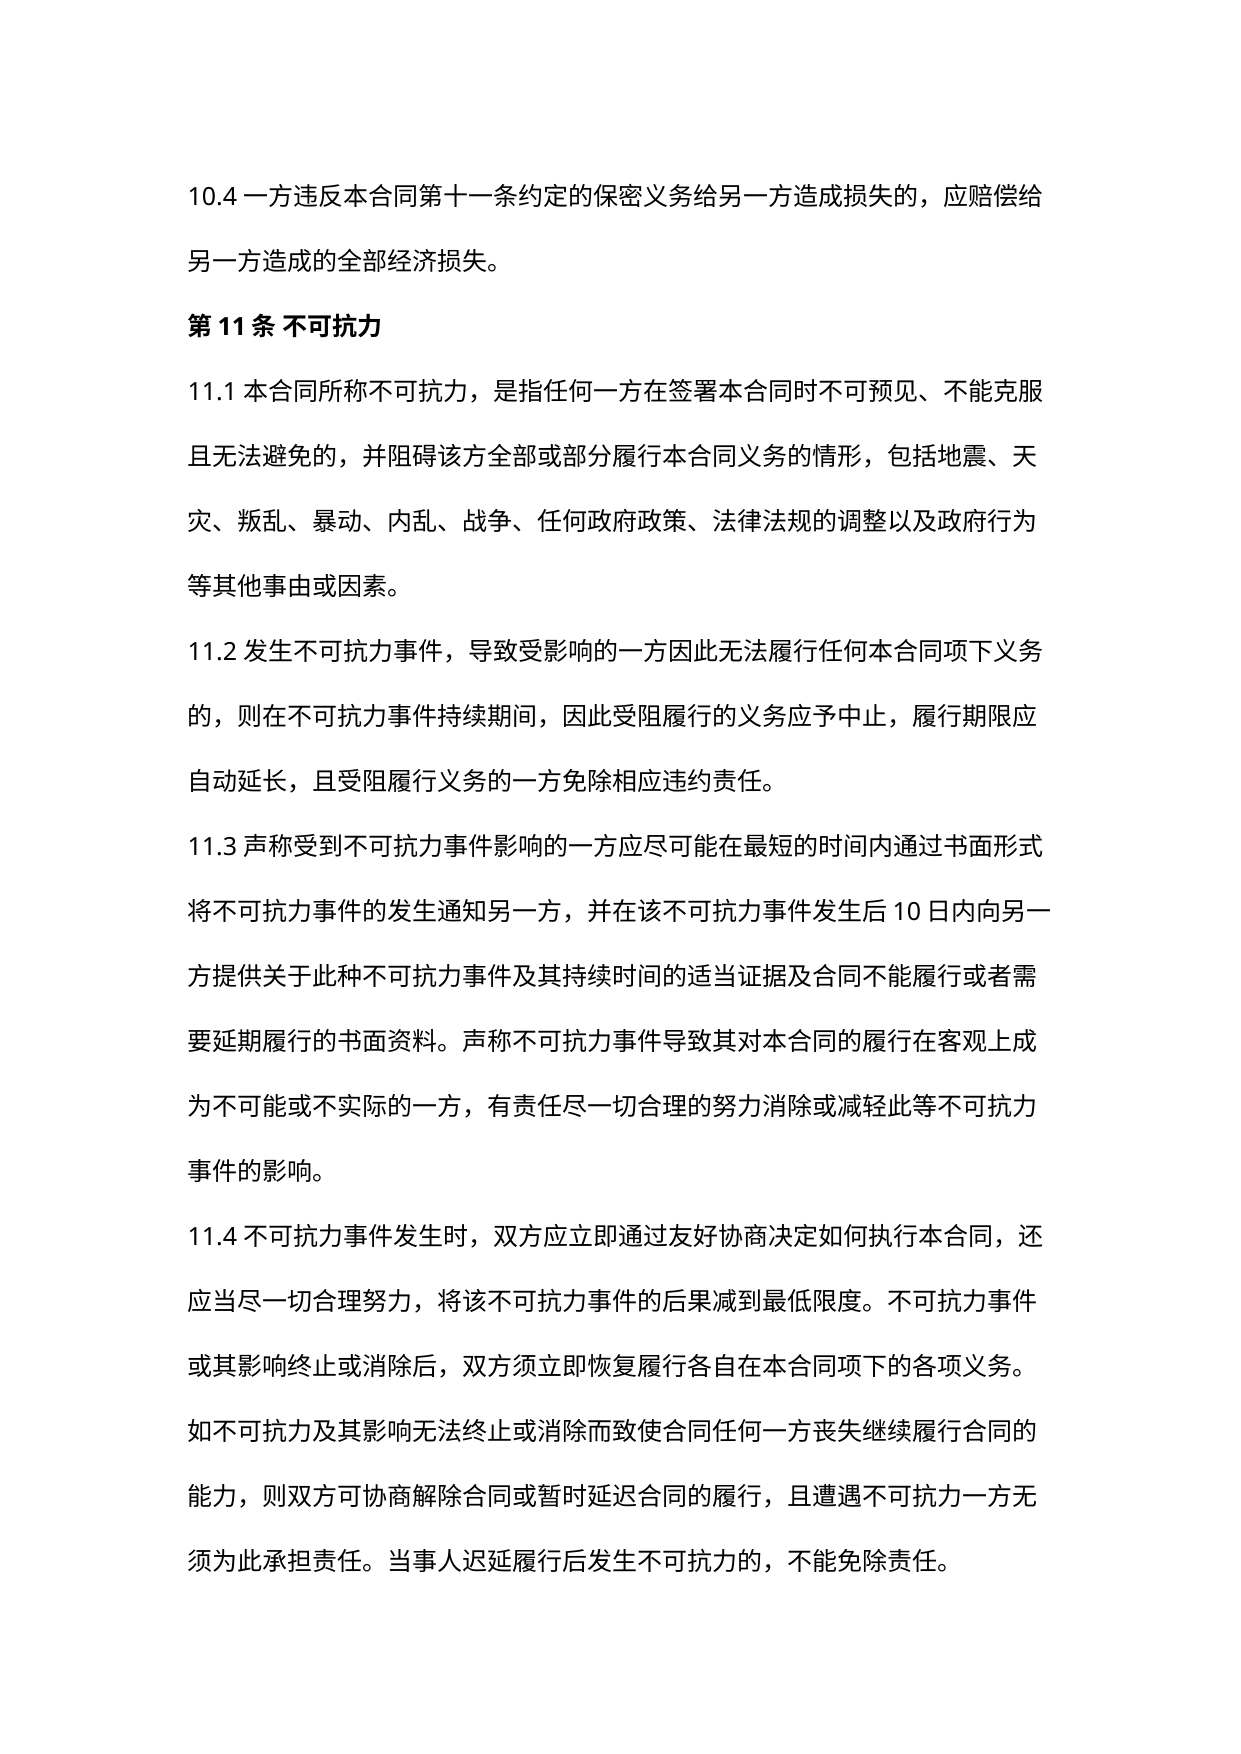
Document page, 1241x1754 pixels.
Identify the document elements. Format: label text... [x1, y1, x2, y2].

text 11.1 本合同所称不可抗力，是指任何一方在签署本合同时不可预见、不能克服且无法避免的，并阻碍该方全部或部分履行本合同义务的情形，包括地震、天灾、叛乱、暴动、内乱、战争、任何政府政策、法律法规的调整以及政府行为等其他事由或因素。 [187, 357, 1053, 617]
subtitle 第11条 不可抗力 [187, 292, 1053, 357]
text 11.2 发生不可抗力事件，导致受影响的一方因此无法履行任何本合同项下义务的，则在不可抗力事件持续期间，因此受阻履行的义务应予中止，履行期限应自动延长，且受阻履行义务的一方免除相应违约责任。 [187, 617, 1053, 812]
text 11.3 声称受到不可抗力事件影响的一方应尽可能在最短的时间内通过书面形式将不可抗力事件的发生通知另一方，并在该不可抗力事件发生后10日内向另一方提供关于此种不可抗力事件及其持续时间的适当证据及合同不能履行或者需要延期履行的书面资料。声称不可抗力事件导致其对本合同的履行在客观上成为不可能或不实际的一方，有责任尽一切合理的努力消除或减轻此等不可抗力事件的影响。 [187, 812, 1053, 1202]
text 10.4 一方违反本合同第十一条约定的保密义务给另一方造成损失的，应赔偿给另一方造成的全部经济损失。 [187, 162, 1053, 292]
text 11.4 不可抗力事件发生时，双方应立即通过友好协商决定如何执行本合同，还应当尽一切合理努力，将该不可抗力事件的后果减到最低限度。不可抗力事件或其影响终止或消除后，双方须立即恢复履行各自在本合同项下的各项义务。如不可抗力及其影响无法终止或消除而致使合同任何一方丧失继续履行合同的能力，则双方可协商解除合同或暂时延迟合同的履行，且遭遇不可抗力一方无须为此承担责任。当事人迟延履行后发生不可抗力的，不能免除责任。 [187, 1202, 1053, 1592]
